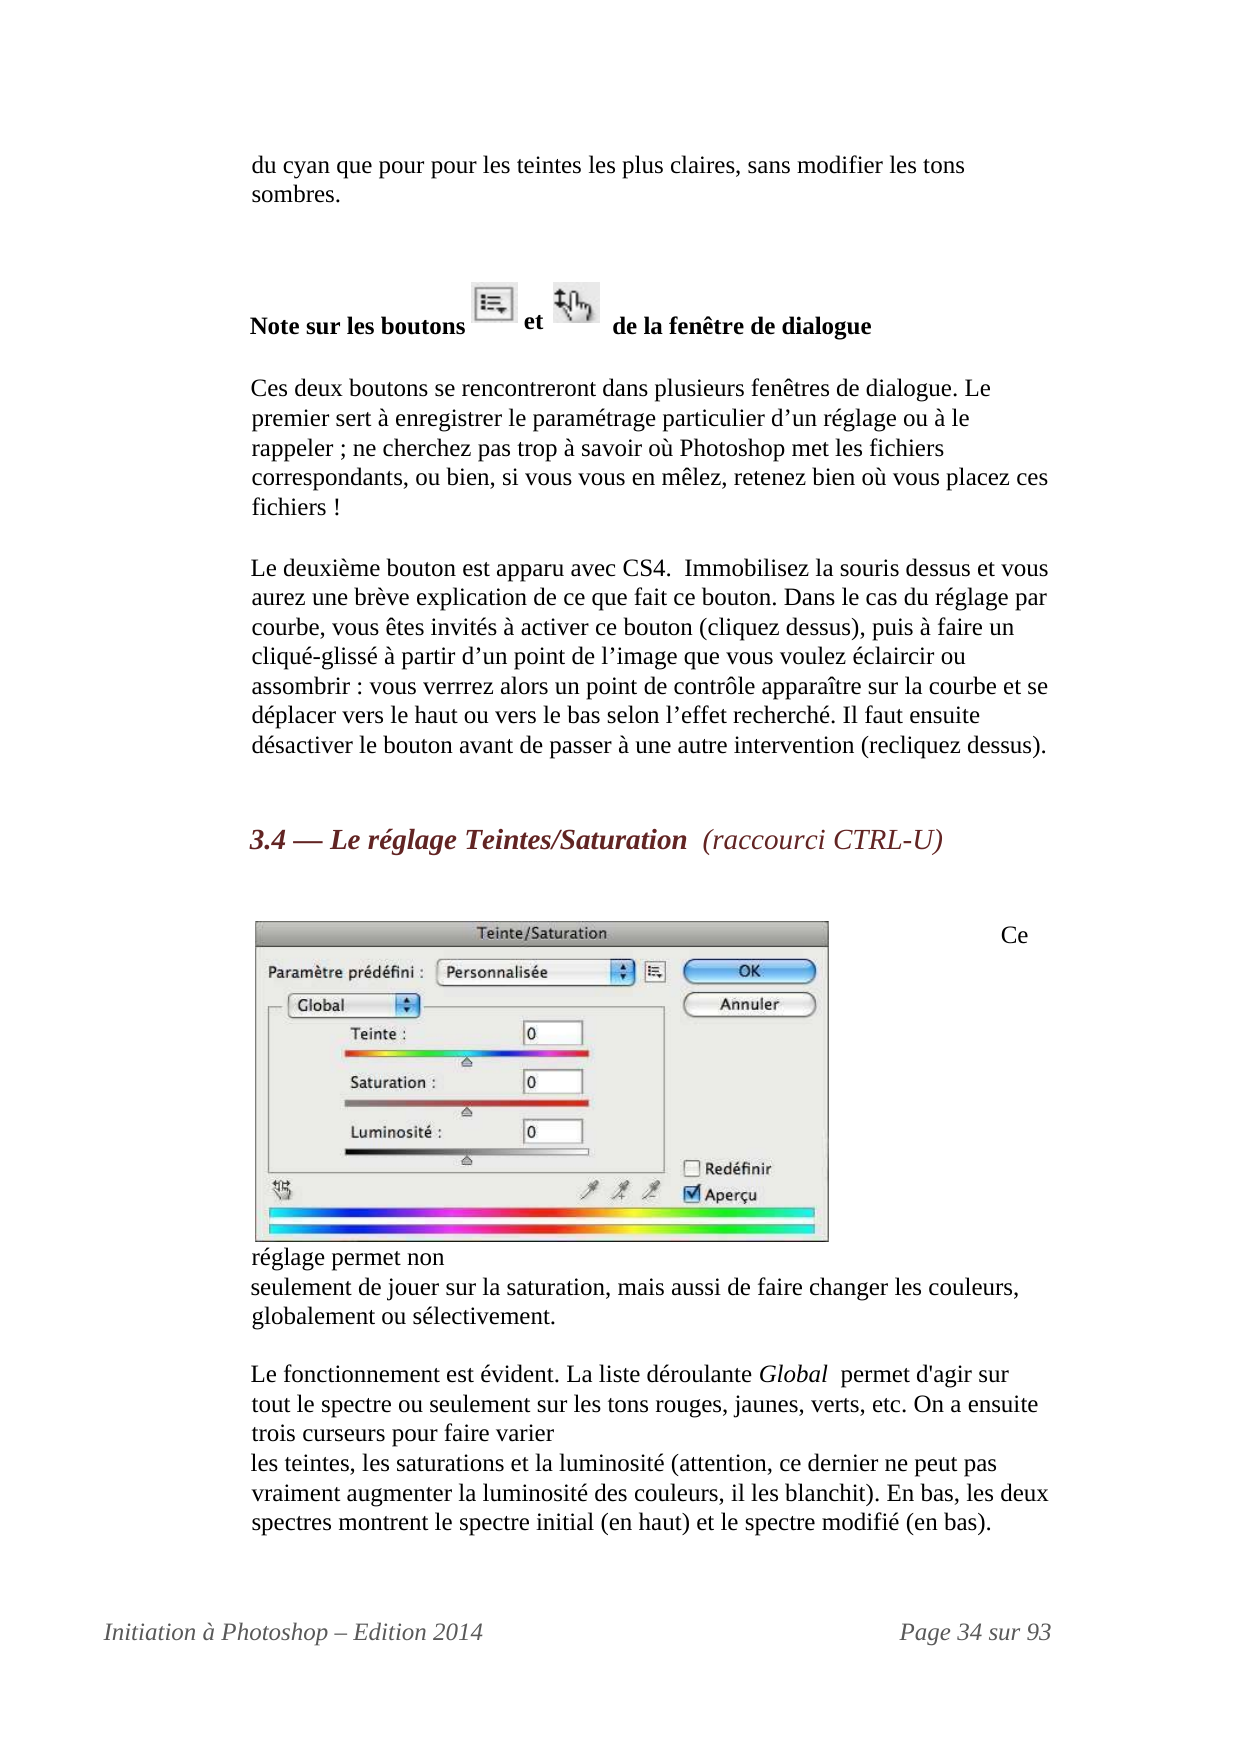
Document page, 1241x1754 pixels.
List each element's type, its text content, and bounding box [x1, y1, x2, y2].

text Le fonctionnement est évident. La liste déroulante Global permet d'agir sur tout le spectre ou seulement sur les tons rouges, jaunes, verts, etc. On a ensuite trois curseurs pour faire varier [250, 1359, 1052, 1447]
picture [553, 282, 600, 323]
picture [471, 282, 518, 323]
text Ces deux boutons se rencontreront dans plusieurs fenêtres de dialogue. Le premier sert à enregistrer le paramétrage particulier d’un réglage ou à le rappeler ; ne cherchez pas trop à savoir où Photoshop met les fichiers correspondants, ou bien, si vous vous en mêlez, retenez bien où vous placez ces fichiers ! [250, 373, 1052, 521]
picture [255, 921, 829, 1242]
subtitle Note sur les boutons de la fenêtre de dialogue [249, 283, 1052, 340]
text seulement de jouer sur la saturation, mais aussi de faire changer les couleurs, globalement ou sélectivement. [250, 1272, 1052, 1330]
text les teintes, les saturations et la luminosité (attention, ce dernier ne peut pas vraiment augmenter la luminosité des couleurs, il les blanchit). En bas, les deux spectres montrent le spectre initial (en haut) et le spectre modifié (en bas). [250, 1448, 1052, 1536]
subtitle 3.4 — Le réglage Teintes/Saturation (raccourci CTRL-U) [249, 822, 1099, 856]
text Le deuxième bouton est apparu avec CS4. Immobilisez la souris dessus et vous aurez une brève explication de ce que fait ce bouton. Dans le cas du réglage par courbe, vous êtes invités à activer ce bouton (cliquez dessus), puis à faire un cliqué-glissé à partir d’un point de l’image que vous voulez éclaircir ou assombrir : vous verrrez alors un point de contrôle apparaître sur la courbe et se déplacer vers le haut ou vers le bas selon l’effet recherché. Il faut ensuite désactiver le bouton avant de passer à une autre intervention (recliquez dessus). [250, 553, 1052, 759]
